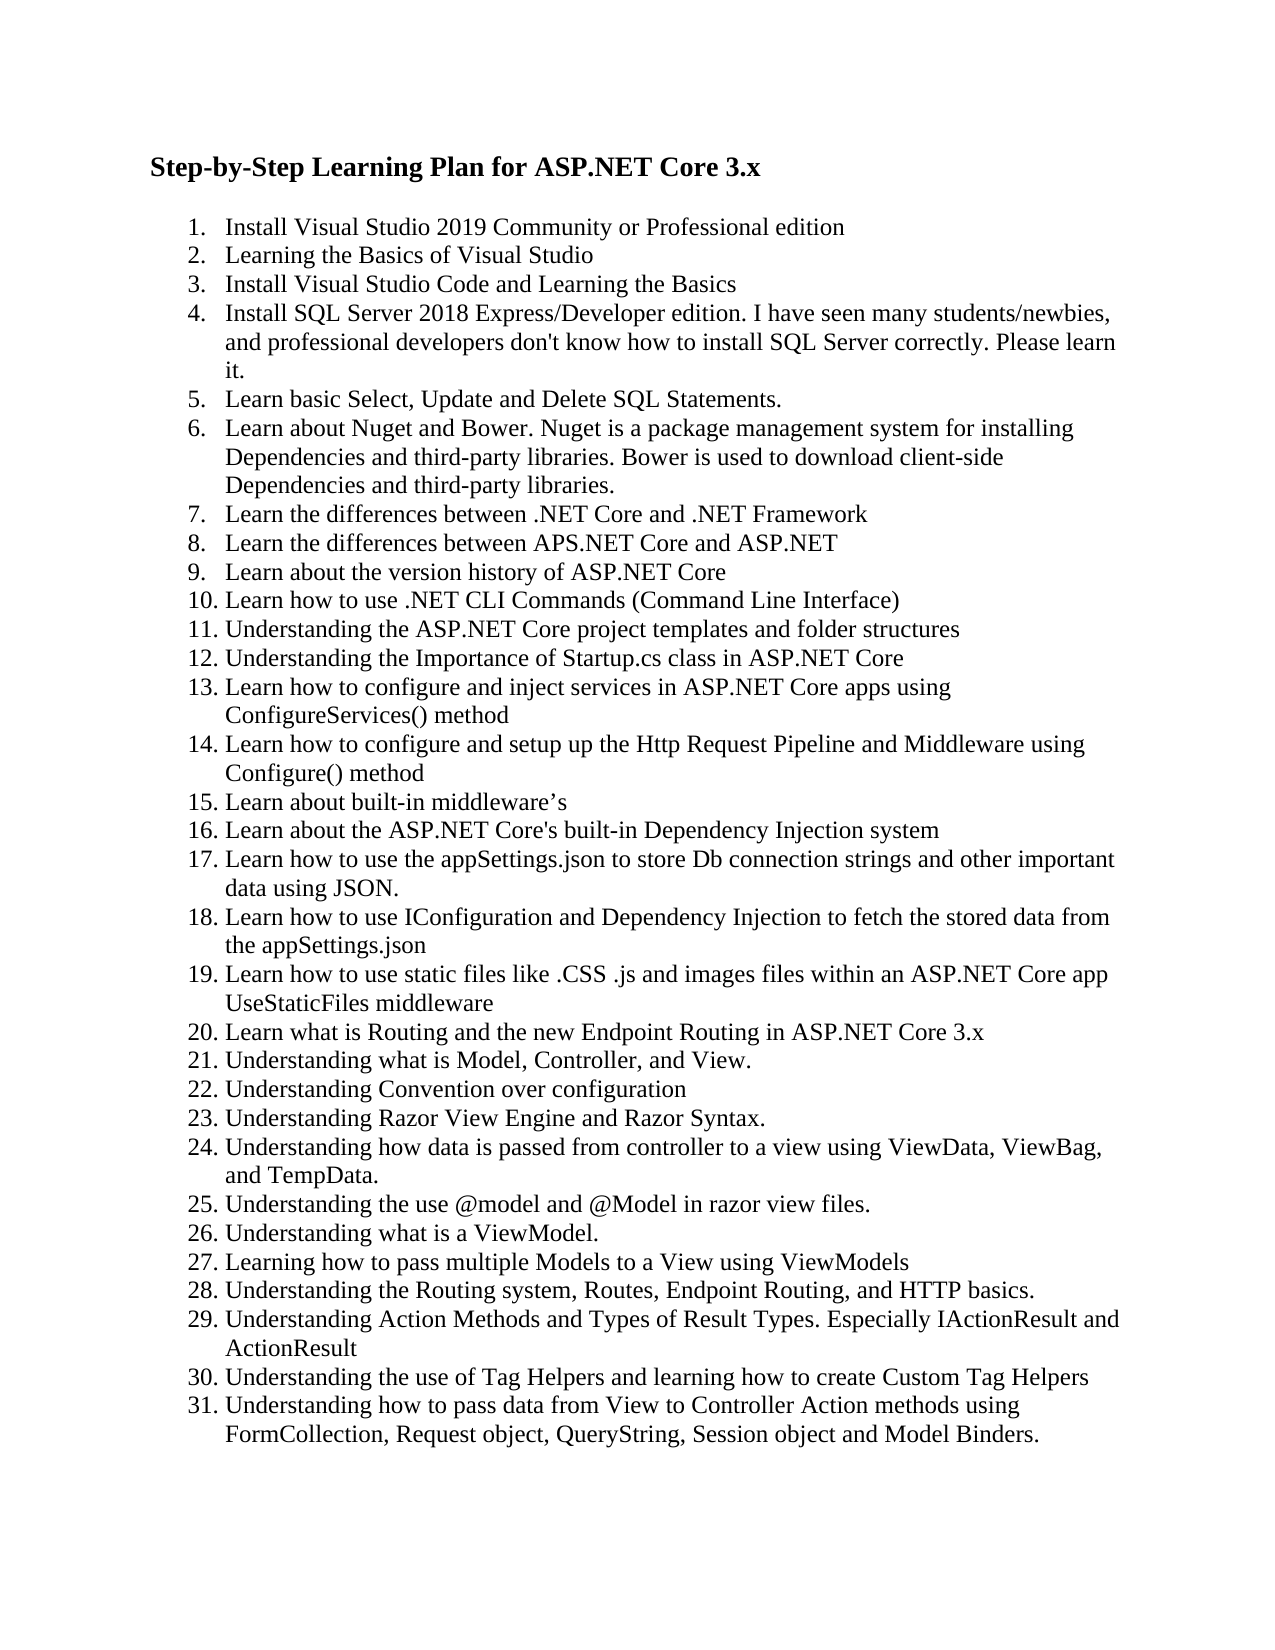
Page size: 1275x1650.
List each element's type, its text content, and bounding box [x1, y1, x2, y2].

list Understanding how to pass data from View to Controller Action methods using FormCollection, Request object, QueryString, Session object and Model Binders. [187, 1390, 1125, 1448]
list Learn how to use .NET CLI Commands (Command Line Interface) [187, 585, 1125, 614]
list Understanding Action Methods and Types of Result Types. Especially IActionResult and ActionResult [187, 1304, 1125, 1362]
list Learn what is Routing and the new Endpoint Routing in ASP.NET Core 3.x [187, 1017, 1125, 1045]
list Understanding the use @model and @Model in razor view files. [187, 1189, 1125, 1218]
list Learn how to use IConfiguration and Dependency Injection to fetch the stored data from the appSettings.json [187, 902, 1125, 959]
list Learn about the ASP.NET Core's built-in Dependency Injection system [187, 815, 1125, 844]
list Learn how to use static files like .CSS .js and images files within an ASP.NET Core app UseStaticFiles middleware [187, 959, 1125, 1017]
list Learning how to pass multiple Models to a View using ViewModels [187, 1247, 1125, 1275]
list Learn how to configure and setup up the Http Request Pipeline and Middleware using Configure() method [187, 729, 1125, 787]
list Understanding the use of Tag Helpers and learning how to create Custom Tag Helpers [187, 1362, 1125, 1390]
list Install Visual Studio 2019 Community or Professional edition [187, 212, 1125, 240]
list Understanding the ASP.NET Core project templates and folder structures [187, 614, 1125, 643]
list Learn about Nuget and Bower. Nuget is a package management system for installing Dependencies and third-party libraries. Bower is used to download client-side Dependencies and third-party libraries. [187, 413, 1125, 499]
list Learn the differences between APS.NET Core and ASP.NET [187, 528, 1125, 557]
list Understanding Convention over configuration [187, 1074, 1125, 1103]
list Understanding what is Model, Controller, and View. [187, 1045, 1125, 1074]
list Learning the Basics of Visual Studio [187, 240, 1125, 269]
text Step-by-Step Learning Plan for ASP.NET Core 3.x [150, 150, 1125, 182]
list Learn how to configure and inject services in ASP.NET Core apps using ConfigureServices() method [187, 672, 1125, 729]
list Learn about the version history of ASP.NET Core [187, 557, 1125, 585]
list Understanding how data is passed from controller to a view using ViewData, ViewBag, and TempData. [187, 1132, 1125, 1189]
list Install SQL Server 2018 Express/Developer edition. I have seen many students/newbies, and professional developers don't know how to install SQL Server correctly. Please learn it. [187, 298, 1125, 384]
list Understanding what is a ViewModel. [187, 1218, 1125, 1247]
list Install Visual Studio Code and Learning the Basics [187, 269, 1125, 298]
list Learn how to use the appSettings.json to store Db connection strings and other important data using JSON. [187, 844, 1125, 902]
list Learn the differences between .NET Core and .NET Framework [187, 499, 1125, 528]
list Understanding the Importance of Startup.cs class in ASP.NET Core [187, 643, 1125, 672]
list Learn about built-in middleware’s [187, 787, 1125, 815]
list Understanding Razor View Engine and Razor Syntax. [187, 1103, 1125, 1132]
list Learn basic Select, Update and Delete SQL Statements. [187, 384, 1125, 413]
list Understanding the Routing system, Routes, Endpoint Routing, and HTTP basics. [187, 1275, 1125, 1304]
